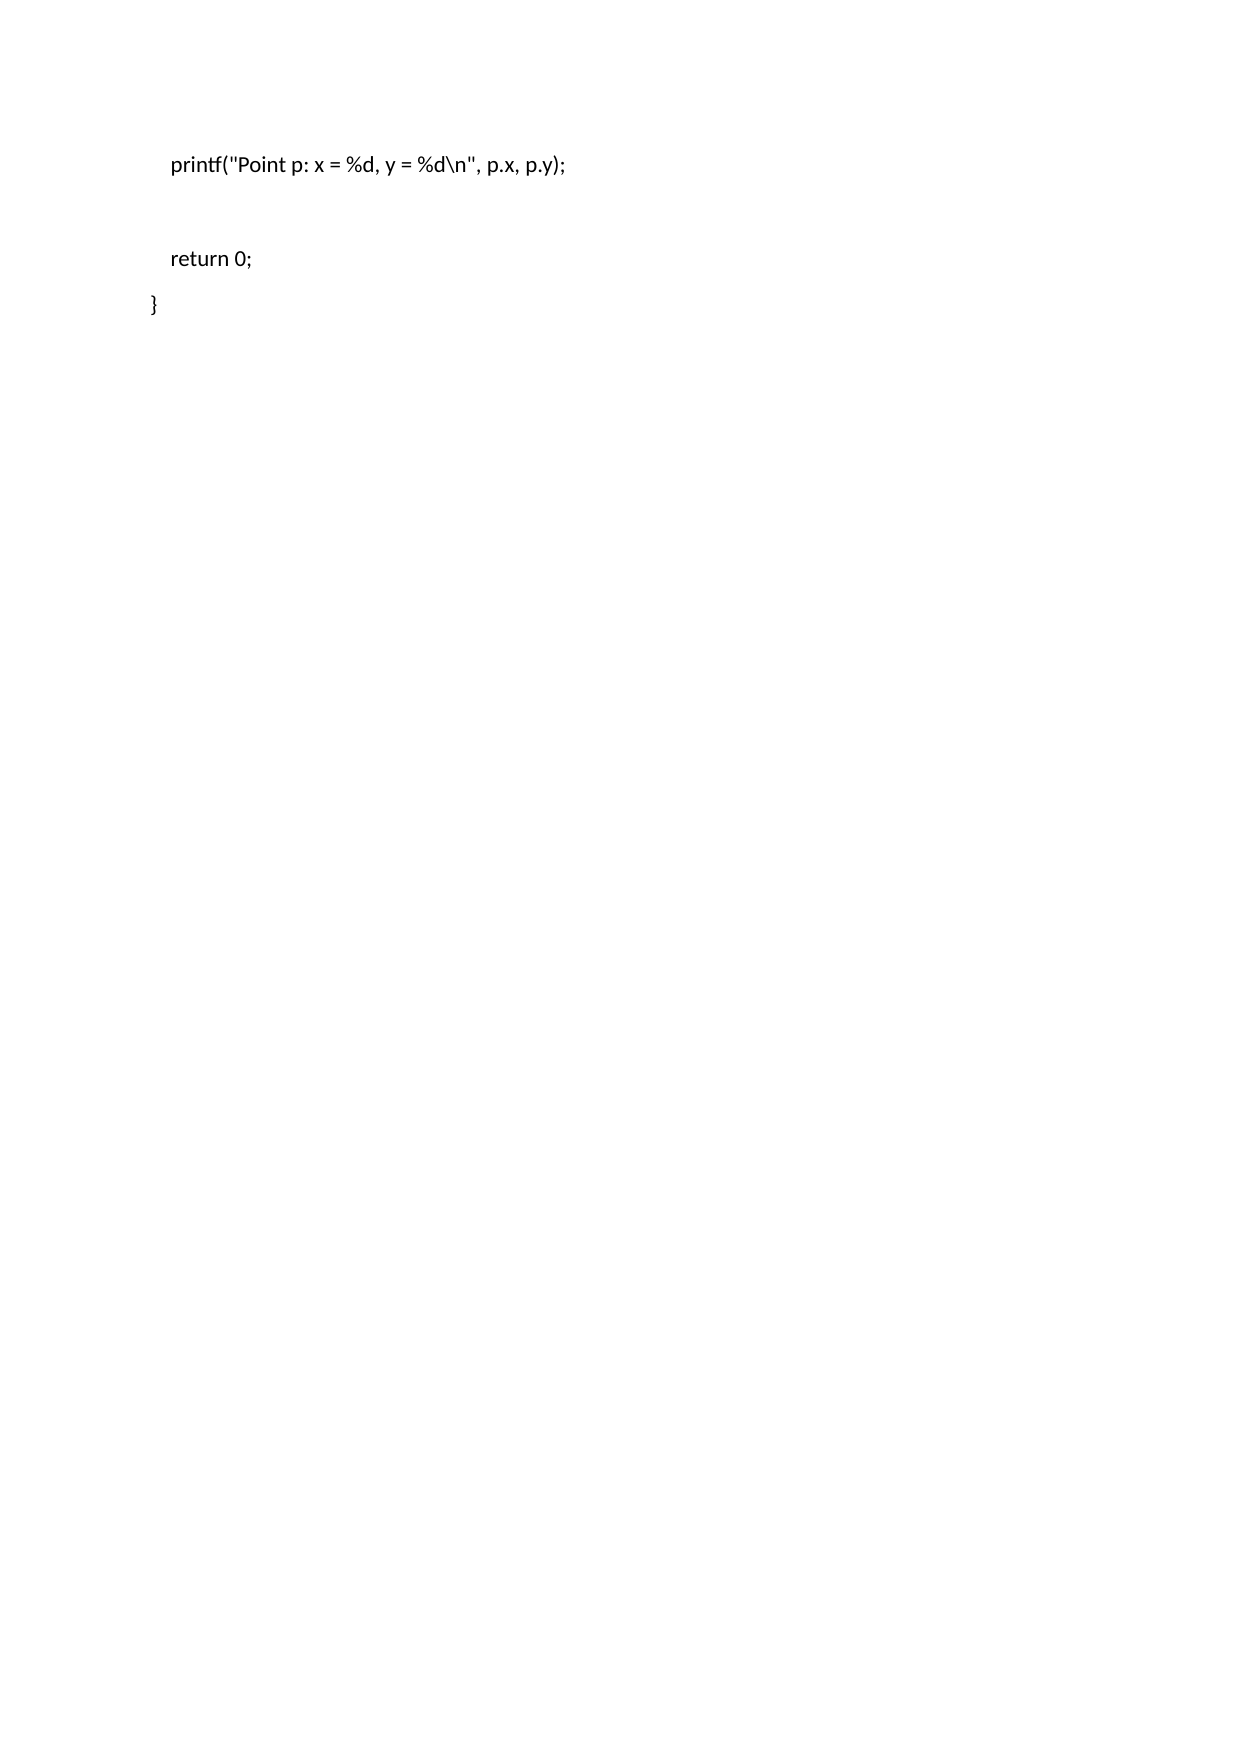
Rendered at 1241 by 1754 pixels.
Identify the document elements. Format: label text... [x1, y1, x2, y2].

text printf("Point p: x = %d, y = %d\n", p.x, p.y); [150, 150, 1090, 178]
text return 0; [150, 244, 1090, 272]
text } [150, 291, 1090, 319]
